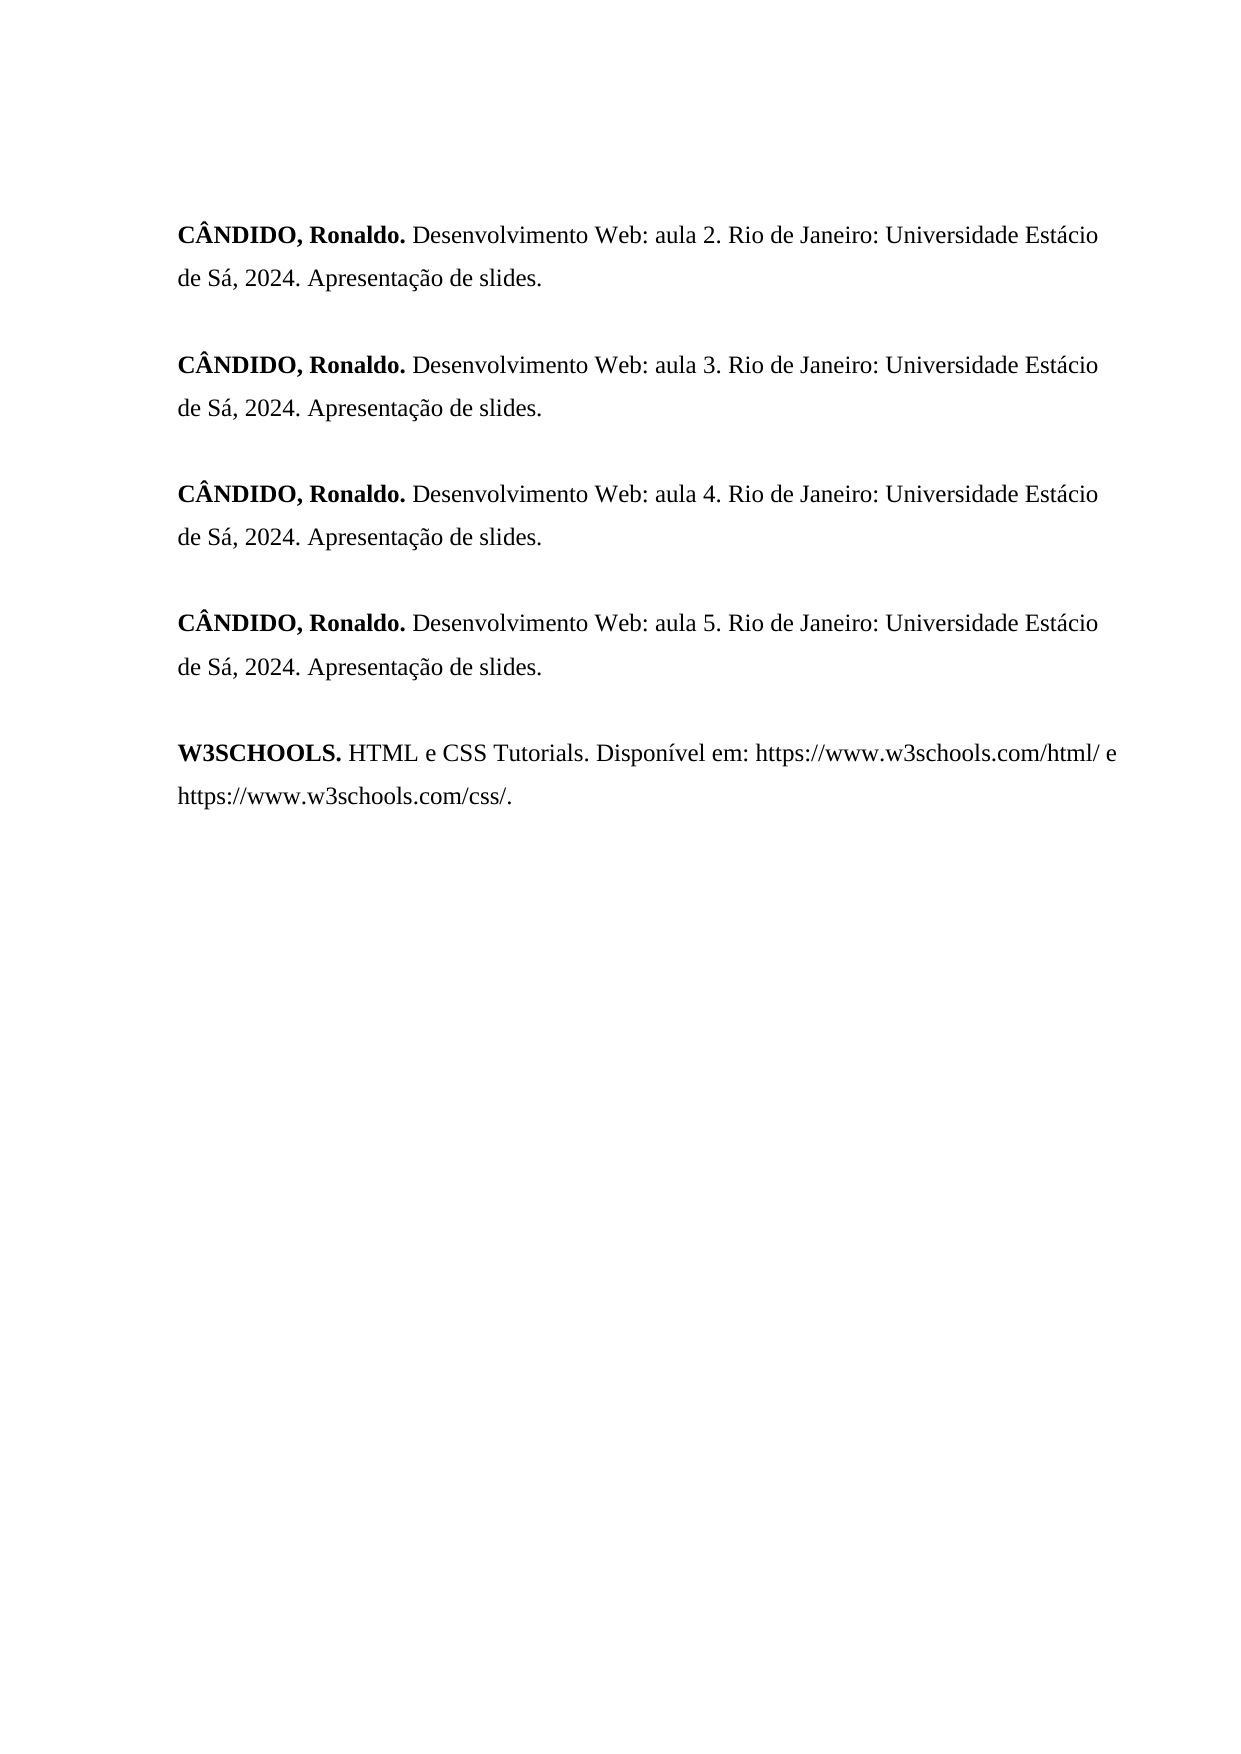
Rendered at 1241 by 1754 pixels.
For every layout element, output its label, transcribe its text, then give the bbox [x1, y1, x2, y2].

text W3SCHOOLS. HTML e CSS Tutorials. Disponível em: https://www.w3schools.com/html/ e https://www.w3schools.com/css/. [177, 738, 1122, 810]
text CÂNDIDO, Ronaldo. Desenvolvimento Web: aula 2. Rio de Janeiro: Universidade Estácio de Sá, 2024. Apresentação de slides. [177, 220, 1122, 292]
text CÂNDIDO, Ronaldo. Desenvolvimento Web: aula 3. Rio de Janeiro: Universidade Estácio de Sá, 2024. Apresentação de slides. [177, 350, 1122, 422]
text CÂNDIDO, Ronaldo. Desenvolvimento Web: aula 4. Rio de Janeiro: Universidade Estácio de Sá, 2024. Apresentação de slides. [177, 479, 1122, 551]
text CÂNDIDO, Ronaldo. Desenvolvimento Web: aula 5. Rio de Janeiro: Universidade Estácio de Sá, 2024. Apresentação de slides. [177, 608, 1122, 680]
